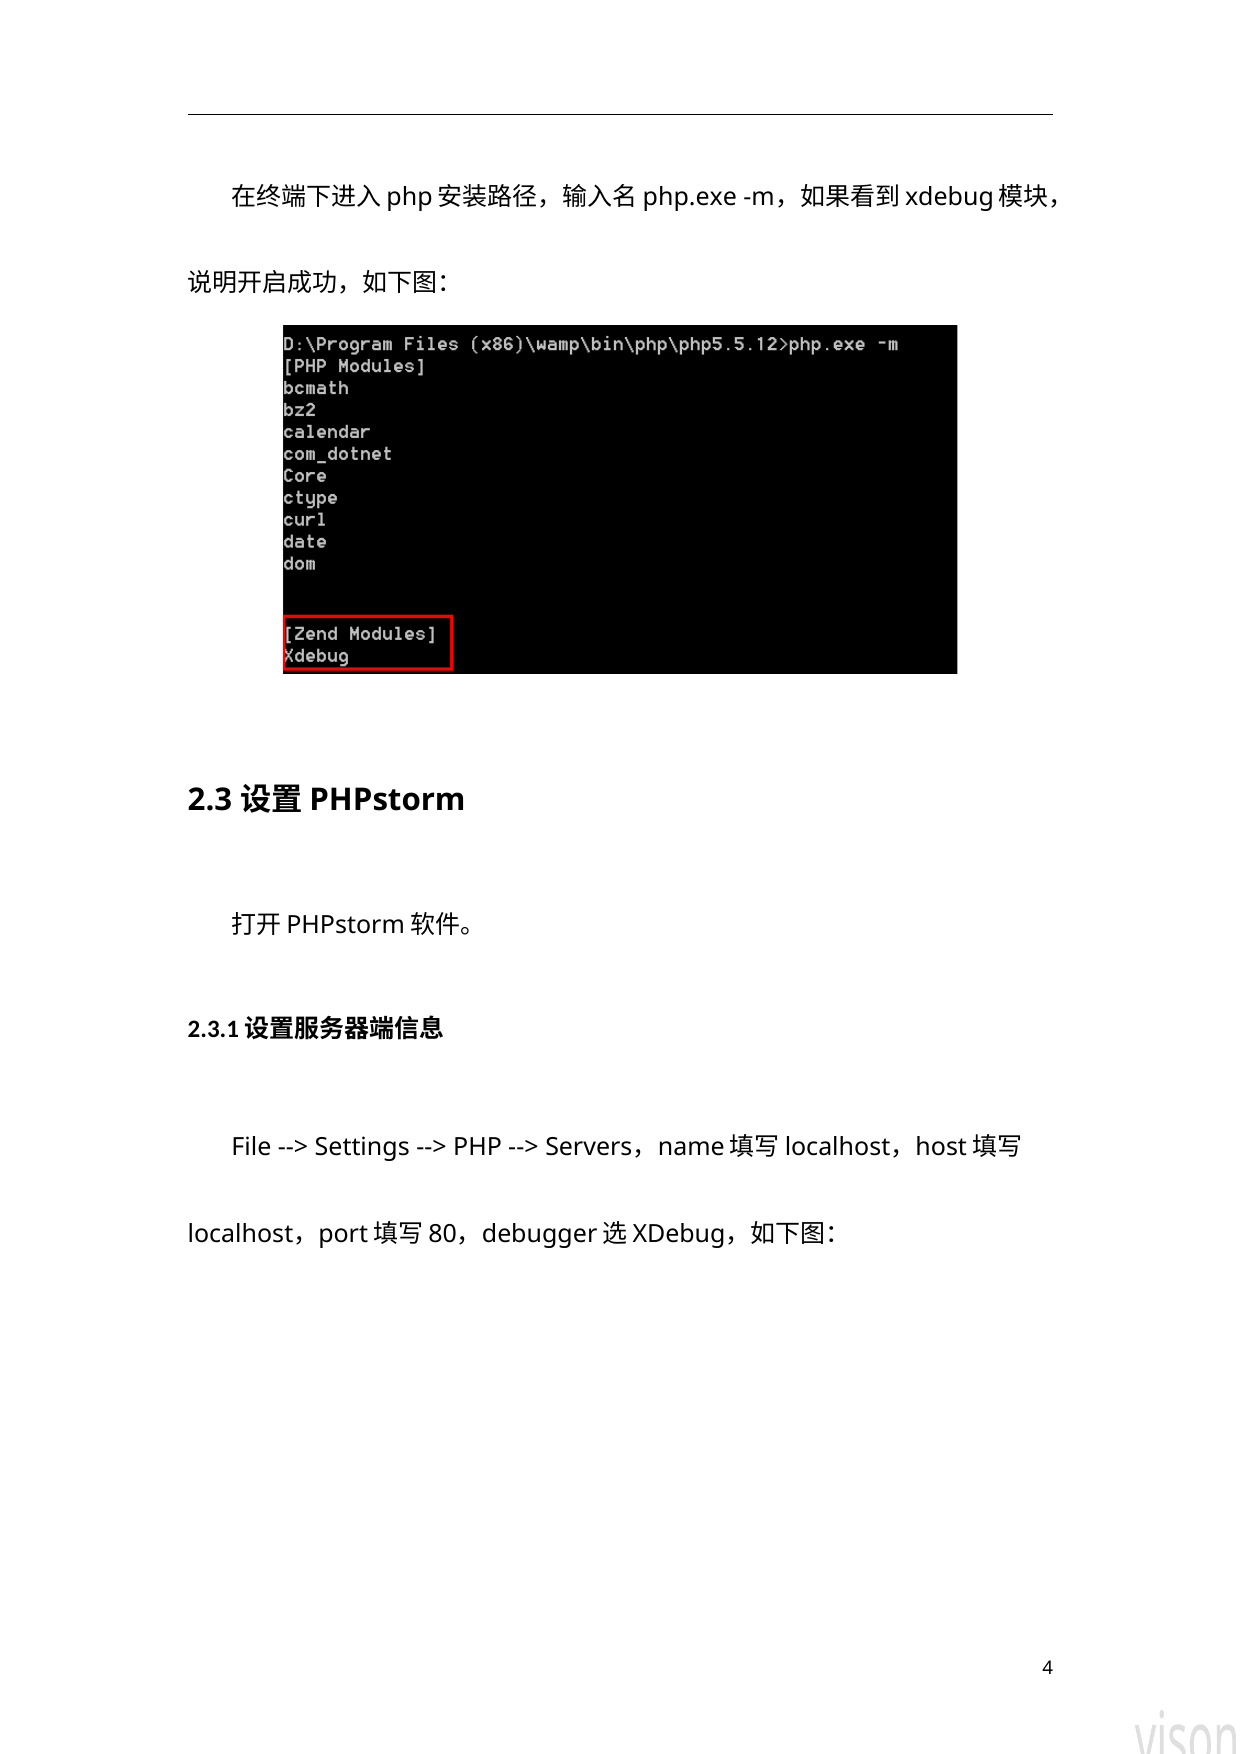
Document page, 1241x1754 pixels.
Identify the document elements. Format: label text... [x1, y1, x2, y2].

text 在终端下进入php安装路径，输入名php.exe -m，如果看到xdebug模块，说明开启成功，如下图： [187, 162, 1053, 313]
subtitle 2.3 设置PHPstorm [187, 764, 1053, 829]
subtitle 2.3.1 设置服务器端信息 [187, 994, 1053, 1059]
text 打开PHPstorm软件。 [187, 890, 1053, 955]
text File --> Settings --> PHP --> Servers，name填写localhost，host填写localhost，port填写80，debugger选XDebug，如下图： [187, 1112, 1053, 1264]
picture [282, 325, 958, 674]
